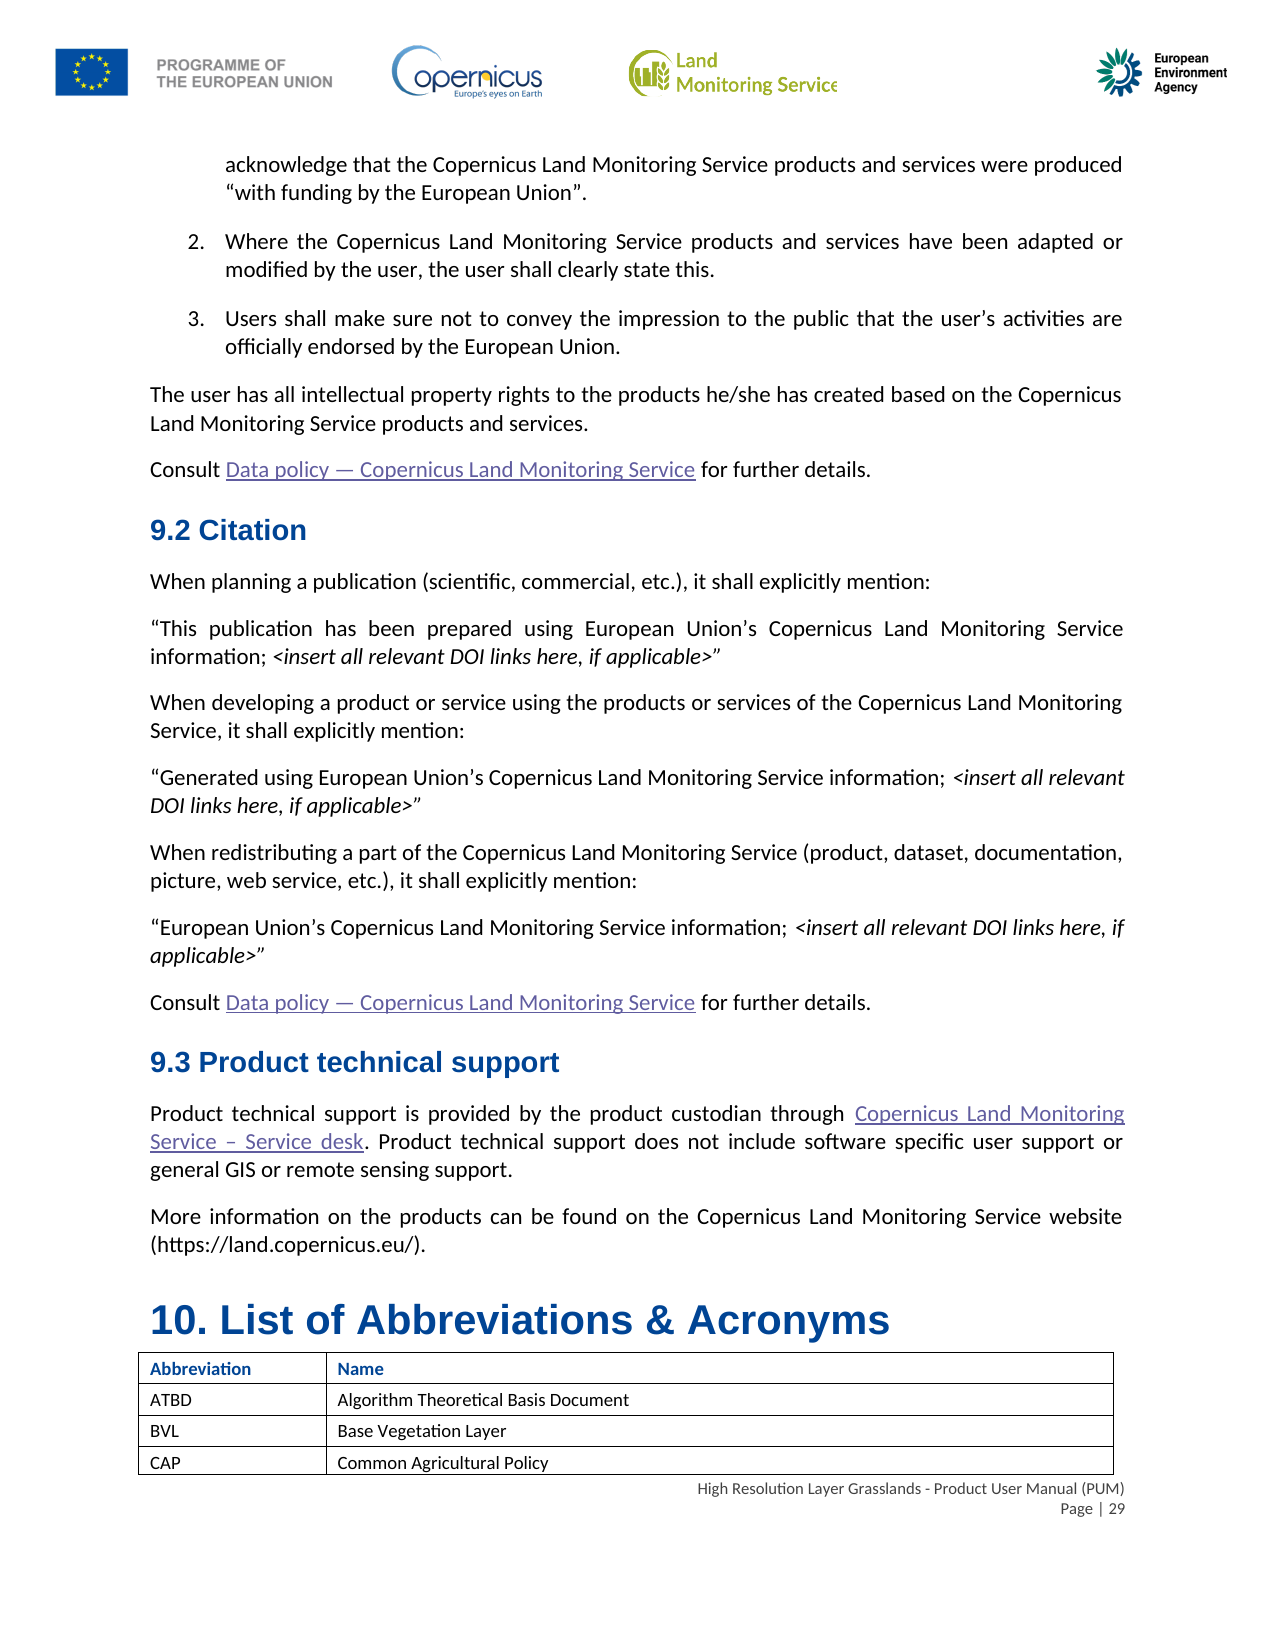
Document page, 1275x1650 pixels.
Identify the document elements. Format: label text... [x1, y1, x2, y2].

picture [29, 21, 351, 124]
subtitle 9.3 Product technical support [150, 1045, 1125, 1078]
table_cell Common Agricultural Policy [327, 1447, 1113, 1474]
text When redistributing a part of the Copernicus Land Monitoring Service (product, dataset, documentation, picture, web service, etc.), it shall explicitly mention: [150, 838, 1125, 894]
table_cell Base Vegetation Layer [327, 1416, 1113, 1446]
table_cell ATBD [139, 1384, 326, 1415]
subtitle 9.2 Citation [150, 513, 1125, 546]
text “Generated using European Union’s Copernicus Land Monitoring Service information; <insert all relevant DOI links here, if applicable>” [150, 763, 1125, 819]
text “European Union’s Copernicus Land Monitoring Service information; <insert all relevant DOI links here, if applicable>” [150, 913, 1125, 969]
picture [1094, 46, 1228, 97]
text More information on the products can be found on the Copernicus Land Monitoring Service website (https://land.copernicus.eu/). [150, 1202, 1125, 1258]
text Consult Data policy — Copernicus Land Monitoring Service for further details. [150, 988, 1125, 1016]
text “This publication has been prepared using European Union’s Copernicus Land Monitoring Service information; <insert all relevant DOI links here, if applicable>” [150, 614, 1125, 670]
table_header Name [327, 1353, 1113, 1383]
text Consult Data policy — Copernicus Land Monitoring Service for further details. [150, 455, 1125, 483]
table_header Abbreviation [139, 1353, 326, 1383]
list Where the Copernicus Land Monitoring Service products and services have been adapted or modified by the user, the user shall clearly state this. [187, 227, 1125, 283]
table_cell BVL [139, 1416, 326, 1446]
text When planning a publication (scientific, commercial, etc.), it shall explicitly mention: [150, 567, 1125, 595]
picture [628, 50, 837, 97]
text When developing a product or service using the products or services of the Copernicus Land Monitoring Service, it shall explicitly mention: [150, 688, 1125, 744]
picture [371, 15, 560, 130]
text The user has all intellectual property rights to the products he/she has created based on the Copernicus Land Monitoring Service products and services. [150, 381, 1125, 437]
list Users shall make sure not to convey the impression to the public that the user’s activities are officially endorsed by the European Union. [187, 304, 1125, 360]
subtitle 10. List of Abbreviations & Acronyms [150, 1296, 1125, 1343]
table_cell Algorithm Theoretical Basis Document [327, 1384, 1113, 1415]
text Product technical support is provided by the product custodian through Copernicus Land Monitoring Service – Service desk. Product technical support does not include software specific user support or general GIS or remote sensing support. [150, 1099, 1125, 1183]
table_cell CAP [139, 1447, 326, 1474]
